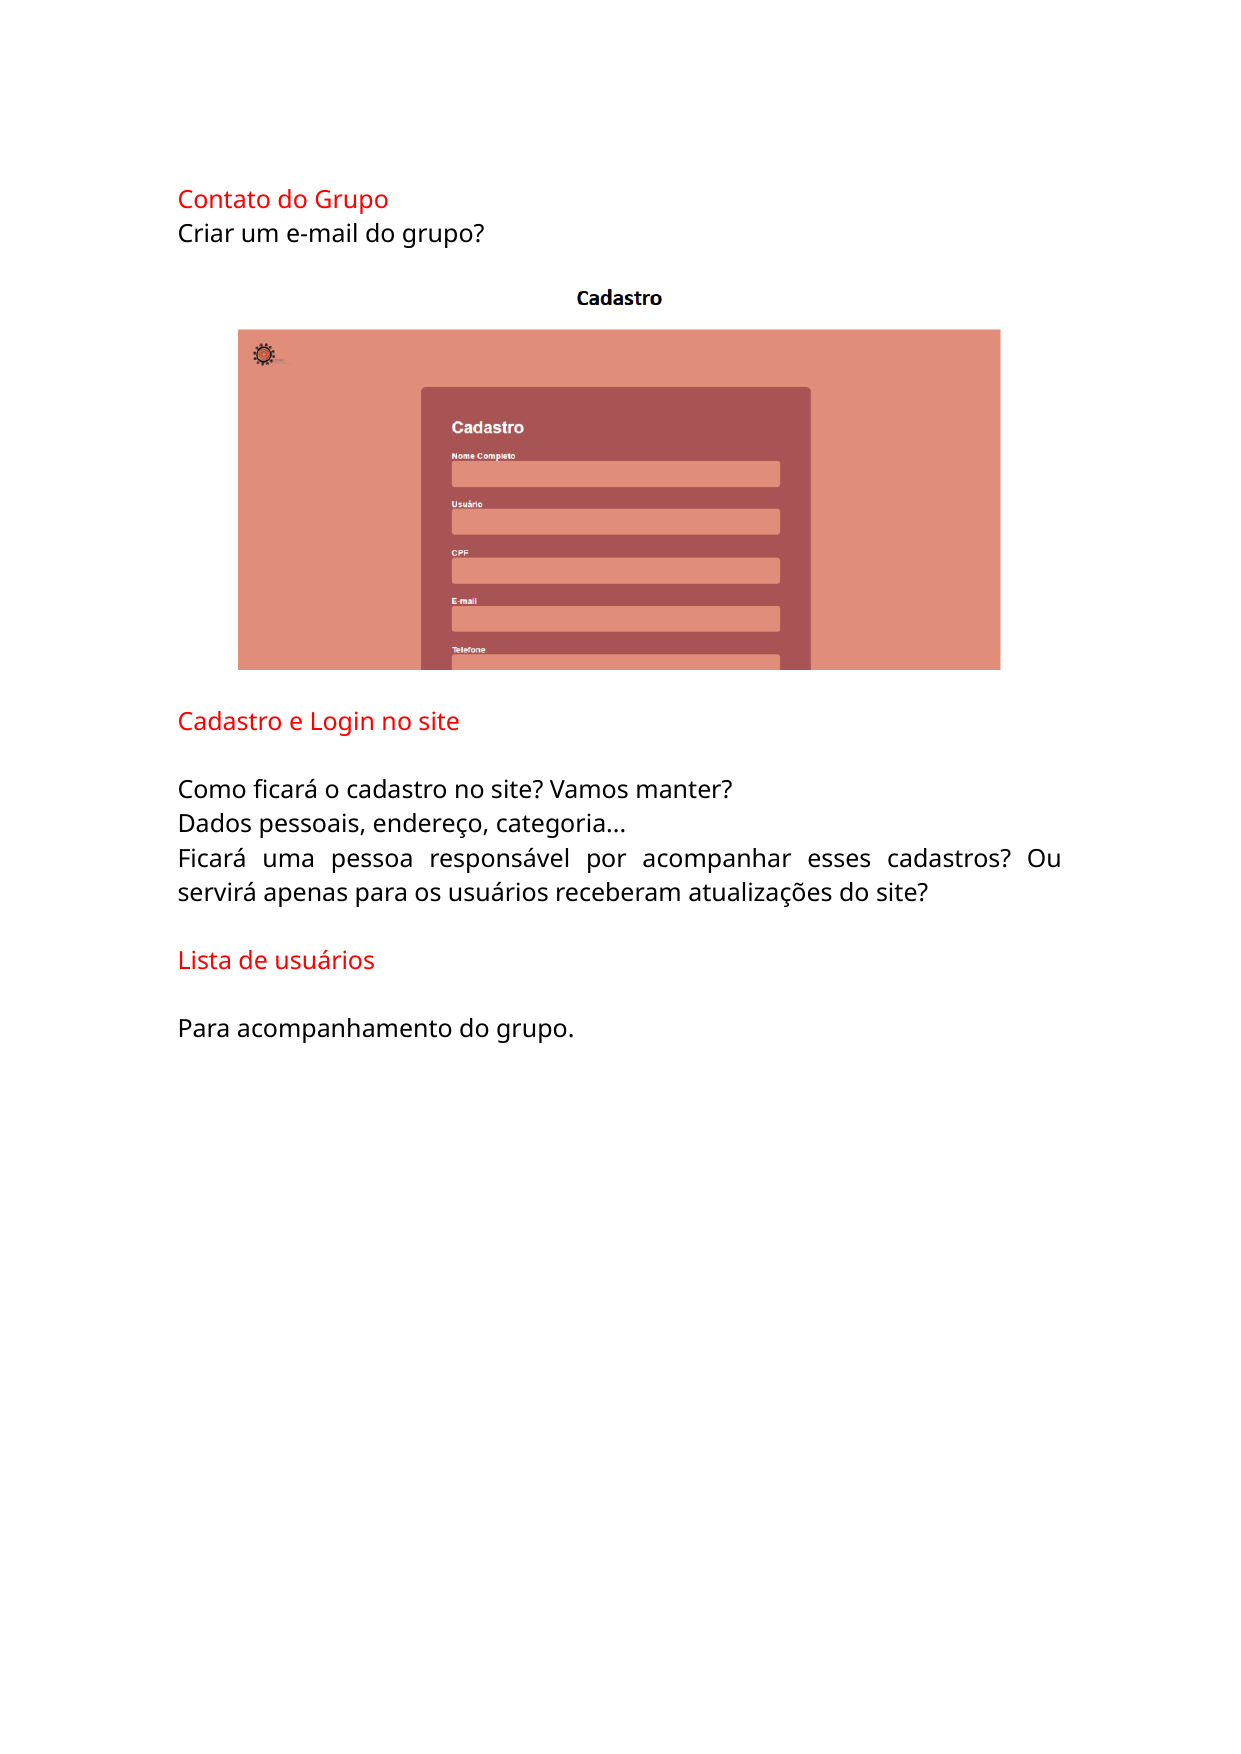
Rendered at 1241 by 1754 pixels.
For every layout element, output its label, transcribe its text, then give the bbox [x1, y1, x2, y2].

picture [177, 283, 1063, 670]
text Ficará uma pessoa responsável por acompanhar esses cadastros? Ou servirá apenas para os usuários receberam atualizações do site? [177, 840, 1063, 908]
text Como ficará o cadastro no site? Vamos manter? [177, 772, 1063, 806]
text Contato do Grupo [177, 182, 1063, 216]
text Lista de usuários [177, 942, 1063, 976]
text Dados pessoais, endereço, categoria... [177, 806, 1063, 840]
text Criar um e-mail do grupo? [177, 216, 1063, 250]
text Para acompanhamento do grupo. [177, 1011, 1063, 1044]
text Cadastro e Login no site [177, 704, 1063, 738]
